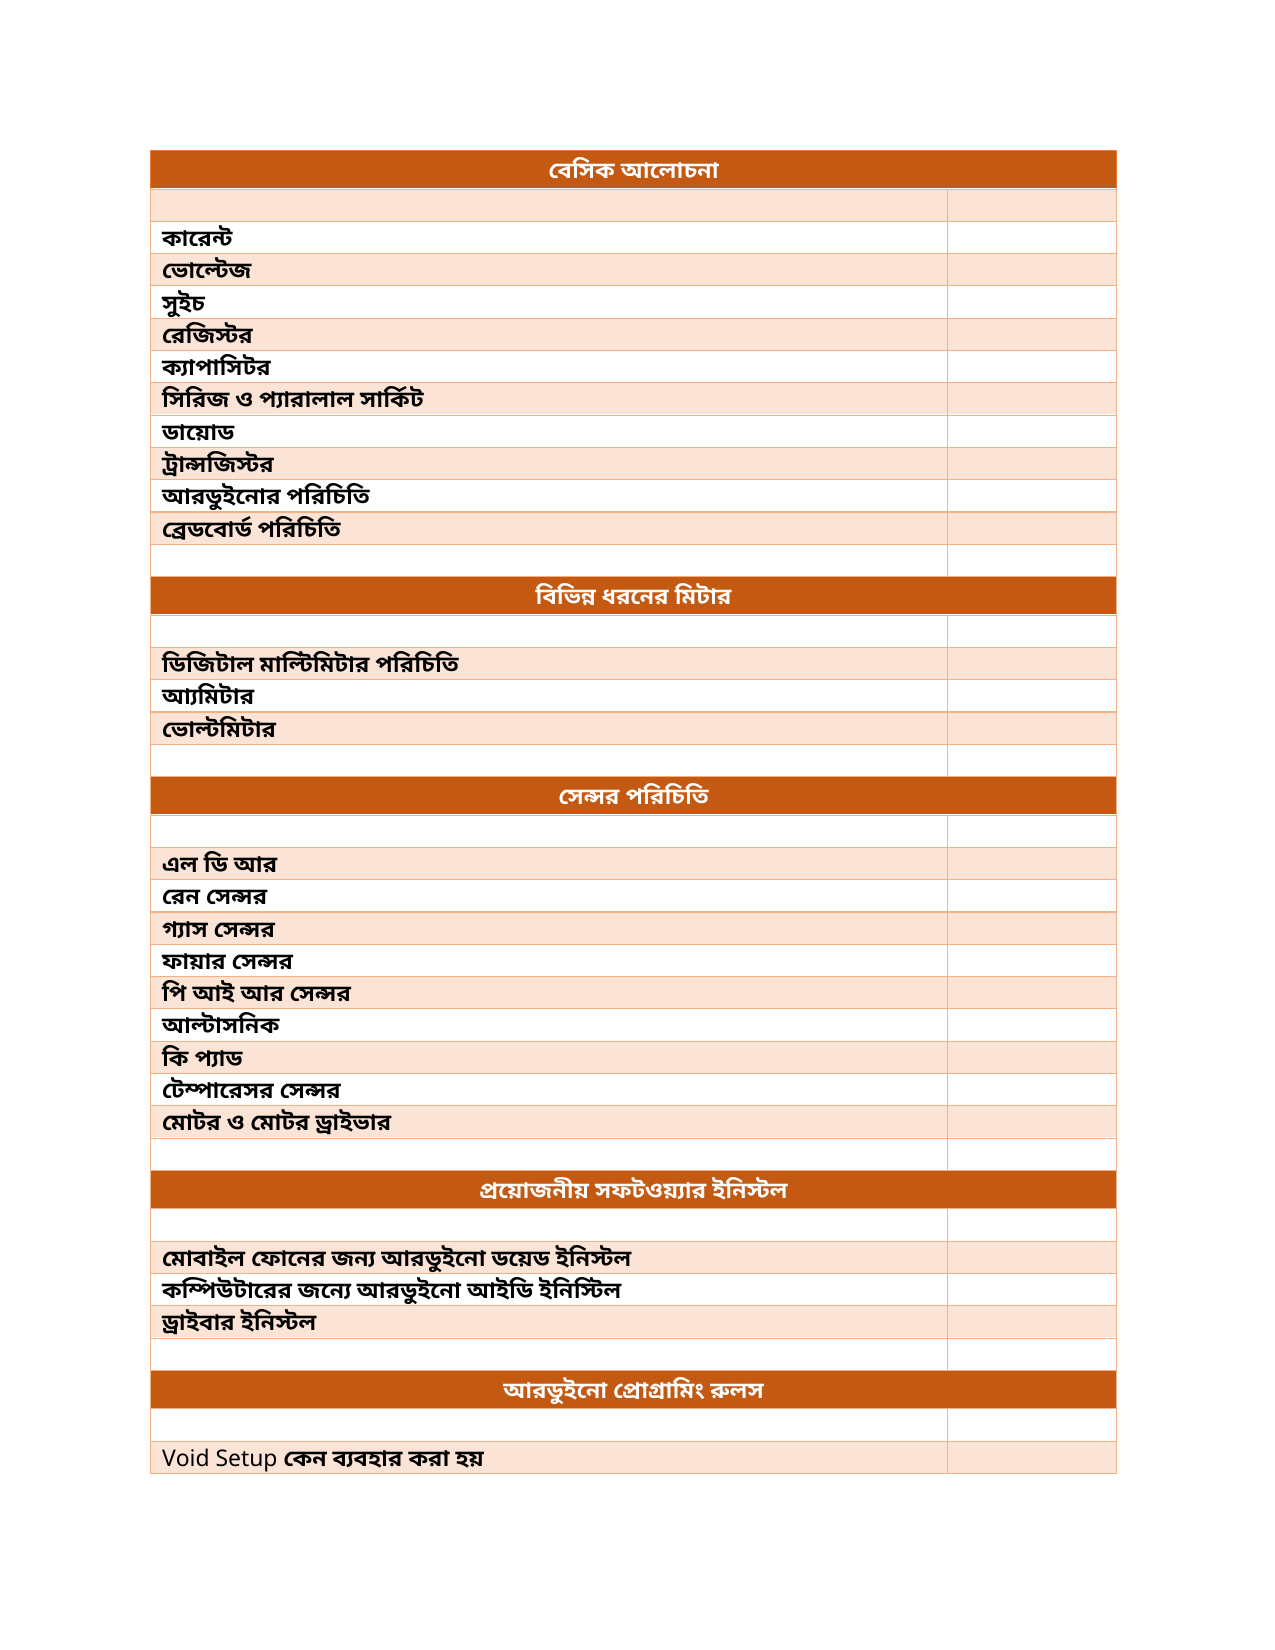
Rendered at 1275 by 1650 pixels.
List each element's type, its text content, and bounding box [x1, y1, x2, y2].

table_cell [151, 745, 947, 776]
table_cell [948, 913, 1116, 944]
table_cell ডায়োড [151, 416, 947, 447]
table_cell [948, 1306, 1116, 1337]
table_cell ভোল্টমিটার [151, 713, 947, 744]
table_cell সেন্সর পরিচিতি [151, 777, 1116, 814]
table_cell ট্রান্সজিস্টর [151, 448, 947, 479]
table_cell মোবাইল ফোনের জন্য আরডুইনো ডয়েড ইনিস্টল [151, 1242, 947, 1273]
table_cell [151, 816, 947, 847]
table_cell [151, 545, 947, 576]
table_cell [151, 616, 947, 647]
table_cell [948, 1074, 1116, 1105]
table_cell [948, 1106, 1116, 1137]
table_cell ভোল্টেজ [151, 254, 947, 285]
table_cell [948, 383, 1116, 414]
table_cell সুইচ [151, 286, 947, 318]
table_cell বিভিন্ন ধরনের মিটার [151, 577, 1116, 614]
table_cell [948, 190, 1116, 221]
table_cell রেজিস্টর [151, 319, 947, 350]
table_cell Void Setup কেন ব্যবহার করা হয় [151, 1442, 947, 1473]
table_cell [948, 222, 1116, 253]
table_cell [948, 448, 1116, 479]
table_cell ড্রাইবার ইনিস্টল [151, 1306, 947, 1337]
table_cell [948, 945, 1116, 976]
table_header বেসিক আলোচনা [151, 151, 1116, 188]
table_cell [948, 351, 1116, 382]
table_cell [948, 1139, 1116, 1170]
table_cell [948, 816, 1116, 847]
table_cell কম্পিউটারের জন্যে আরডুইনো আইডি ইনিস্টিল [151, 1274, 947, 1305]
table_cell পি আই আর সেন্সর [151, 977, 947, 1008]
table_cell [948, 713, 1116, 744]
table_cell টেম্পারেসর সেন্সর [151, 1074, 947, 1105]
table_cell কি প্যাড [151, 1042, 947, 1073]
table_cell আ্যমিটার [151, 680, 947, 711]
table_cell কারেন্ট [151, 222, 947, 253]
table_cell আল্টাসনিক [151, 1009, 947, 1041]
table_cell [948, 1009, 1116, 1041]
table_cell [948, 848, 1116, 879]
table_cell [948, 286, 1116, 318]
table_cell সিরিজ ও প্যারালাল সার্কিট [151, 383, 947, 414]
table_cell [948, 319, 1116, 350]
table_cell [948, 680, 1116, 711]
table_cell [948, 745, 1116, 776]
table_cell [948, 513, 1116, 544]
table_cell [948, 254, 1116, 285]
table_cell [948, 1339, 1116, 1370]
table_cell [151, 190, 947, 221]
table_cell [948, 416, 1116, 447]
table_cell [151, 1209, 947, 1241]
table_cell [948, 480, 1116, 511]
table_cell প্রয়োজনীয় সফটওয়্যার ইনিস্টল [151, 1171, 1116, 1208]
table_cell আরডুইনো প্রোগ্রামিং রুলস [151, 1371, 1116, 1408]
table_cell ব্রেডবোর্ড পরিচিতি [151, 513, 947, 544]
table_cell [151, 1139, 947, 1170]
table_cell এল ডি আর [151, 848, 947, 879]
table_cell [151, 1409, 947, 1441]
table_cell [948, 616, 1116, 647]
table_cell [948, 1209, 1116, 1241]
table_cell [948, 1409, 1116, 1441]
table_cell আরডুইনোর পরিচিতি [151, 480, 947, 511]
table_cell ক্যাপাসিটর [151, 351, 947, 382]
table_cell [948, 880, 1116, 911]
table_cell [948, 1442, 1116, 1473]
table_cell [948, 648, 1116, 679]
table_cell [948, 977, 1116, 1008]
table_cell রেন সেন্সর [151, 880, 947, 911]
table_cell মোটর ও মোটর ড্রাইভার [151, 1106, 947, 1137]
table_cell [948, 1274, 1116, 1305]
table_cell [948, 545, 1116, 576]
table_cell [948, 1042, 1116, 1073]
table_cell [948, 1242, 1116, 1273]
table_cell ফায়ার সেন্সর [151, 945, 947, 976]
table_cell [151, 1339, 947, 1370]
table_cell ডিজিটাল মাল্টিমিটার পরিচিতি [151, 648, 947, 679]
table_cell গ্যাস সেন্সর [151, 913, 947, 944]
